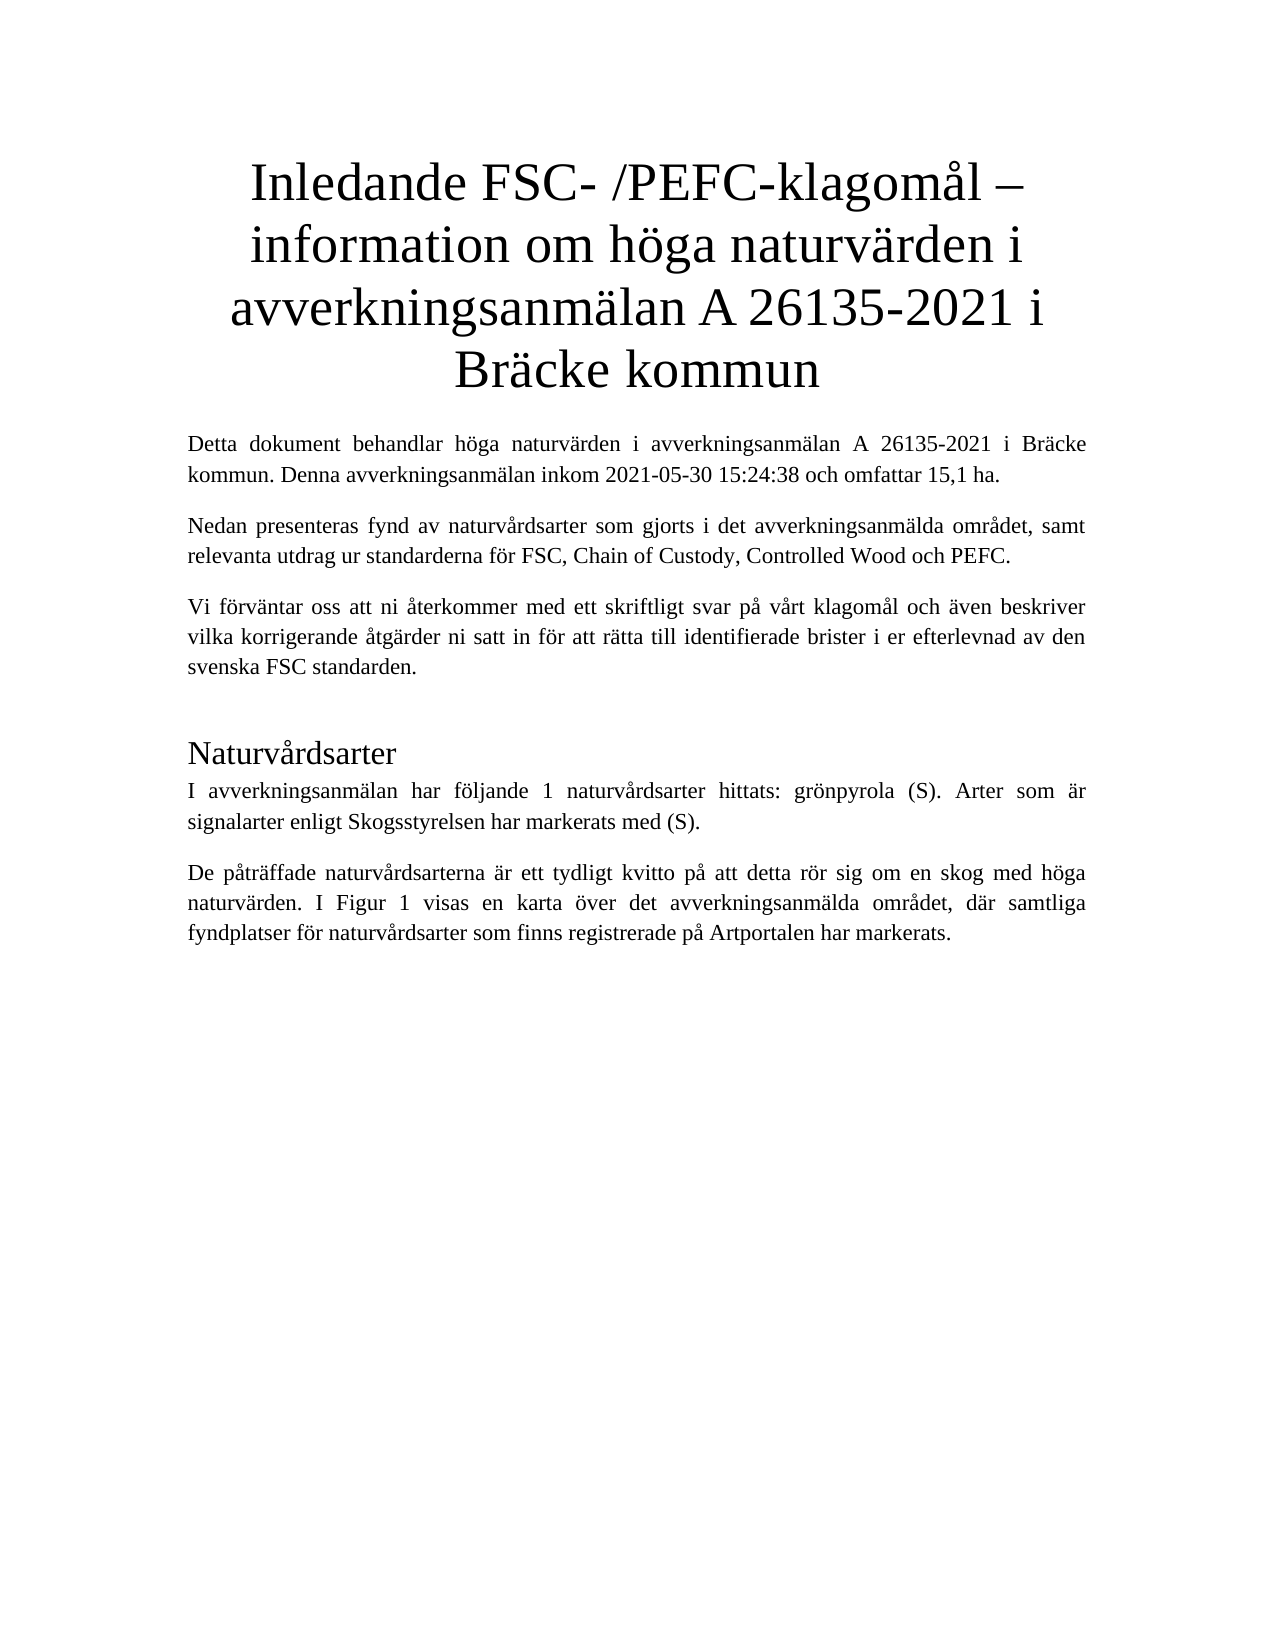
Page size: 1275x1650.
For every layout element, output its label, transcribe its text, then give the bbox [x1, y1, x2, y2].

subtitle Naturvårdsarter [187, 733, 1087, 772]
text I avverkningsanmälan har följande 1 naturvårdsarter hittats: grönpyrola (S). Arter som är signalarter enligt Skogsstyrelsen har markerats med (S). [187, 778, 1087, 834]
text De påträffade naturvårdsarterna är ett tydligt kvitto på att detta rör sig om en skog med höga naturvärden. I Figur 1 visas en karta över det avverkningsanmälda området, där samtliga fyndplatser för naturvårdsarter som finns registrerade på Artportalen har markerats. [187, 859, 1087, 946]
text Detta dokument behandlar höga naturvärden i avverkningsanmälan A 26135-2021 i Bräcke kommun. Denna avverkningsanmälan inkom 2021-05-30 15:24:38 och omfattar 15,1 ha. [187, 430, 1087, 487]
title Inledande FSC- /PEFC-klagomål – information om höga naturvärden i avverkningsanmälan A 26135-2021 i Bräcke kommun [187, 150, 1087, 399]
text Nedan presenteras fynd av naturvårdsarter som gjorts i det avverkningsanmälda området, samt relevanta utdrag ur standarderna för FSC, Chain of Custody, Controlled Wood och PEFC. [187, 512, 1087, 568]
text Vi förväntar oss att ni återkommer med ett skriftligt svar på vårt klagomål och även beskriver vilka korrigerande åtgärder ni satt in för att rätta till identifierade brister i er efterlevnad av den svenska FSC standarden. [187, 593, 1087, 680]
